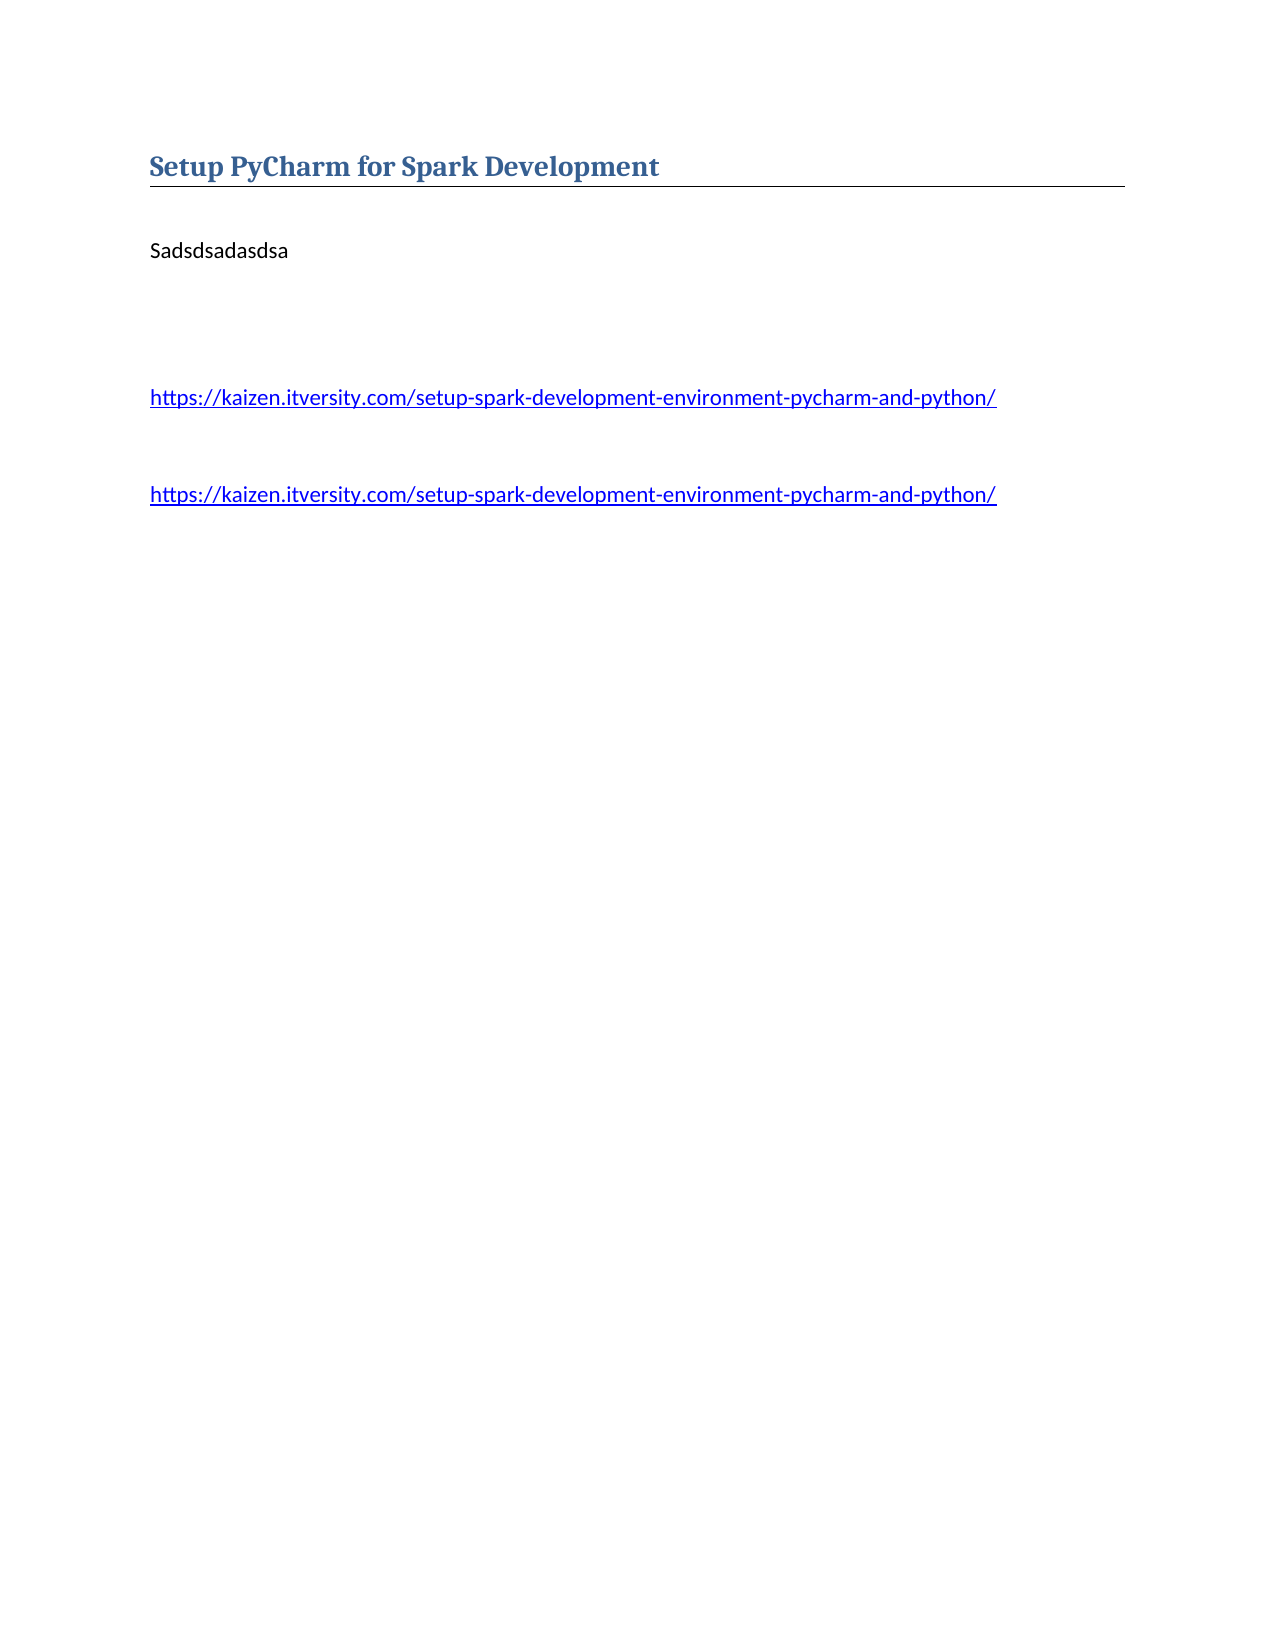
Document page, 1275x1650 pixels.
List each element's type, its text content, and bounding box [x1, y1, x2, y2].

subtitle Setup PyCharm for Spark Development [150, 150, 1125, 186]
text https://kaizen.itversity.com/setup-spark-development-environment-pycharm-and-python/ [150, 383, 1125, 411]
text Sadsdsadasdsa [150, 236, 1125, 264]
text https://kaizen.itversity.com/setup-spark-development-environment-pycharm-and-python/ [150, 480, 1125, 508]
